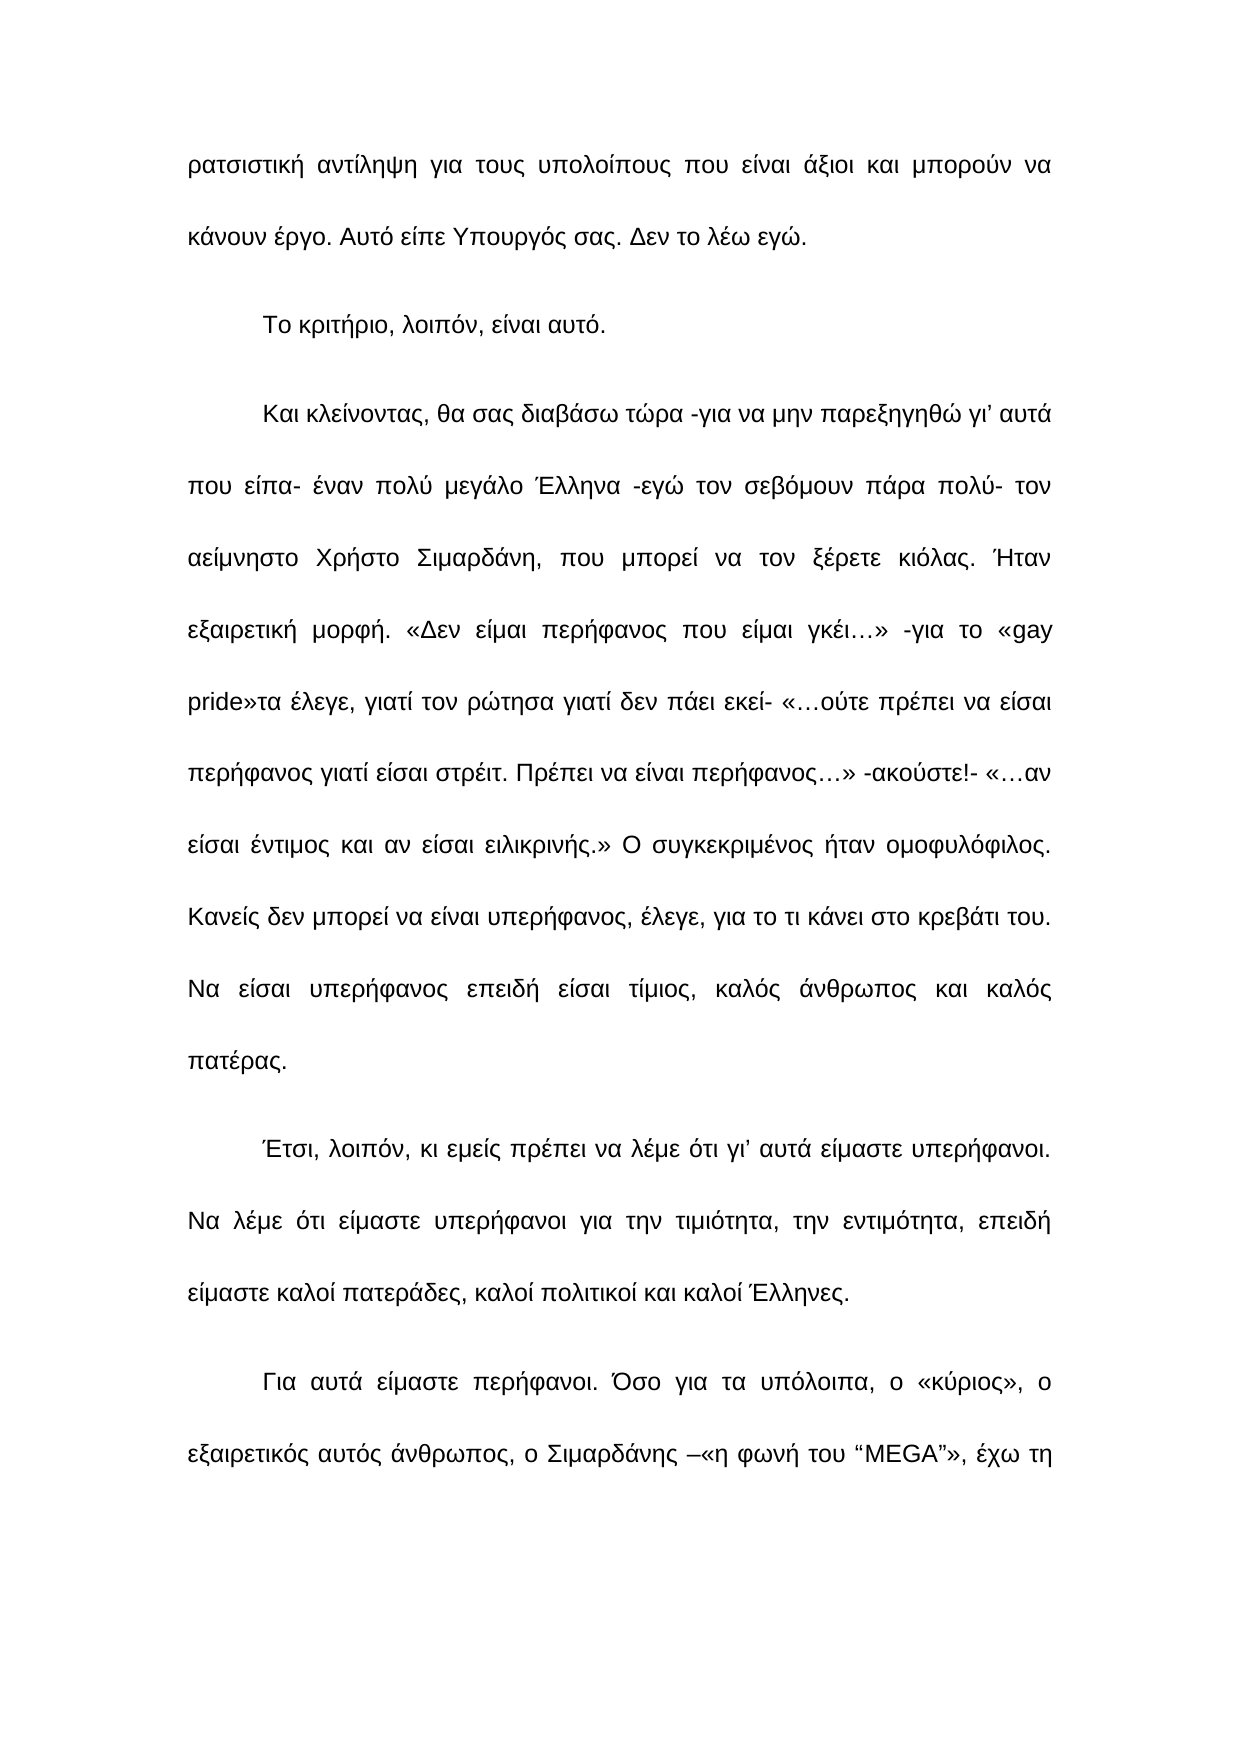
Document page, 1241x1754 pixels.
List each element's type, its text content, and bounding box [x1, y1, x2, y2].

text Και κλείνοντας, θα σας διαβάσω τώρα -για να μην παρεξηγηθώ γι’ αυτά που είπα- έναν πολύ μεγάλο Έλληνα -εγώ τον σεβόμουν πάρα πολύ- τον αείμνηστο Χρήστο Σιμαρδάνη, που μπορεί να τον ξέρετε κιόλας. Ήταν εξαιρετική μορφή. «Δεν είμαι περήφανος που είμαι γκέι…» -για το «gay pride»τα έλεγε, γιατί τον ρώτησα γιατί δεν πάει εκεί- «…ούτε πρέπει να είσαι περήφανος γιατί είσαι στρέιτ. Πρέπει να είναι περήφανος…» -ακούστε!- «…αν είσαι έντιμος και αν είσαι ειλικρινής.» Ο συγκεκριμένος ήταν ομοφυλόφιλος. Κανείς δεν μπορεί να είναι υπερήφανος, έλεγε, για το τι κάνει στο κρεβάτι του. Να είσαι υπερήφανος επειδή είσαι τίμιος, καλός άνθρωπος και καλός πατέρας. [187, 399, 1053, 1074]
text Έτσι, λοιπόν, κι εμείς πρέπει να λέμε ότι γι’ αυτά είμαστε υπερήφανοι. Να λέμε ότι είμαστε υπερήφανοι για την τιμιότητα, την εντιμότητα, επειδή είμαστε καλοί πατεράδες, καλοί πολιτικοί και καλοί Έλληνες. [187, 1134, 1053, 1307]
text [187, 1367, 1053, 1467]
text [187, 150, 1053, 251]
text Το κριτήριο, λοιπόν, είναι αυτό. [187, 310, 1053, 339]
